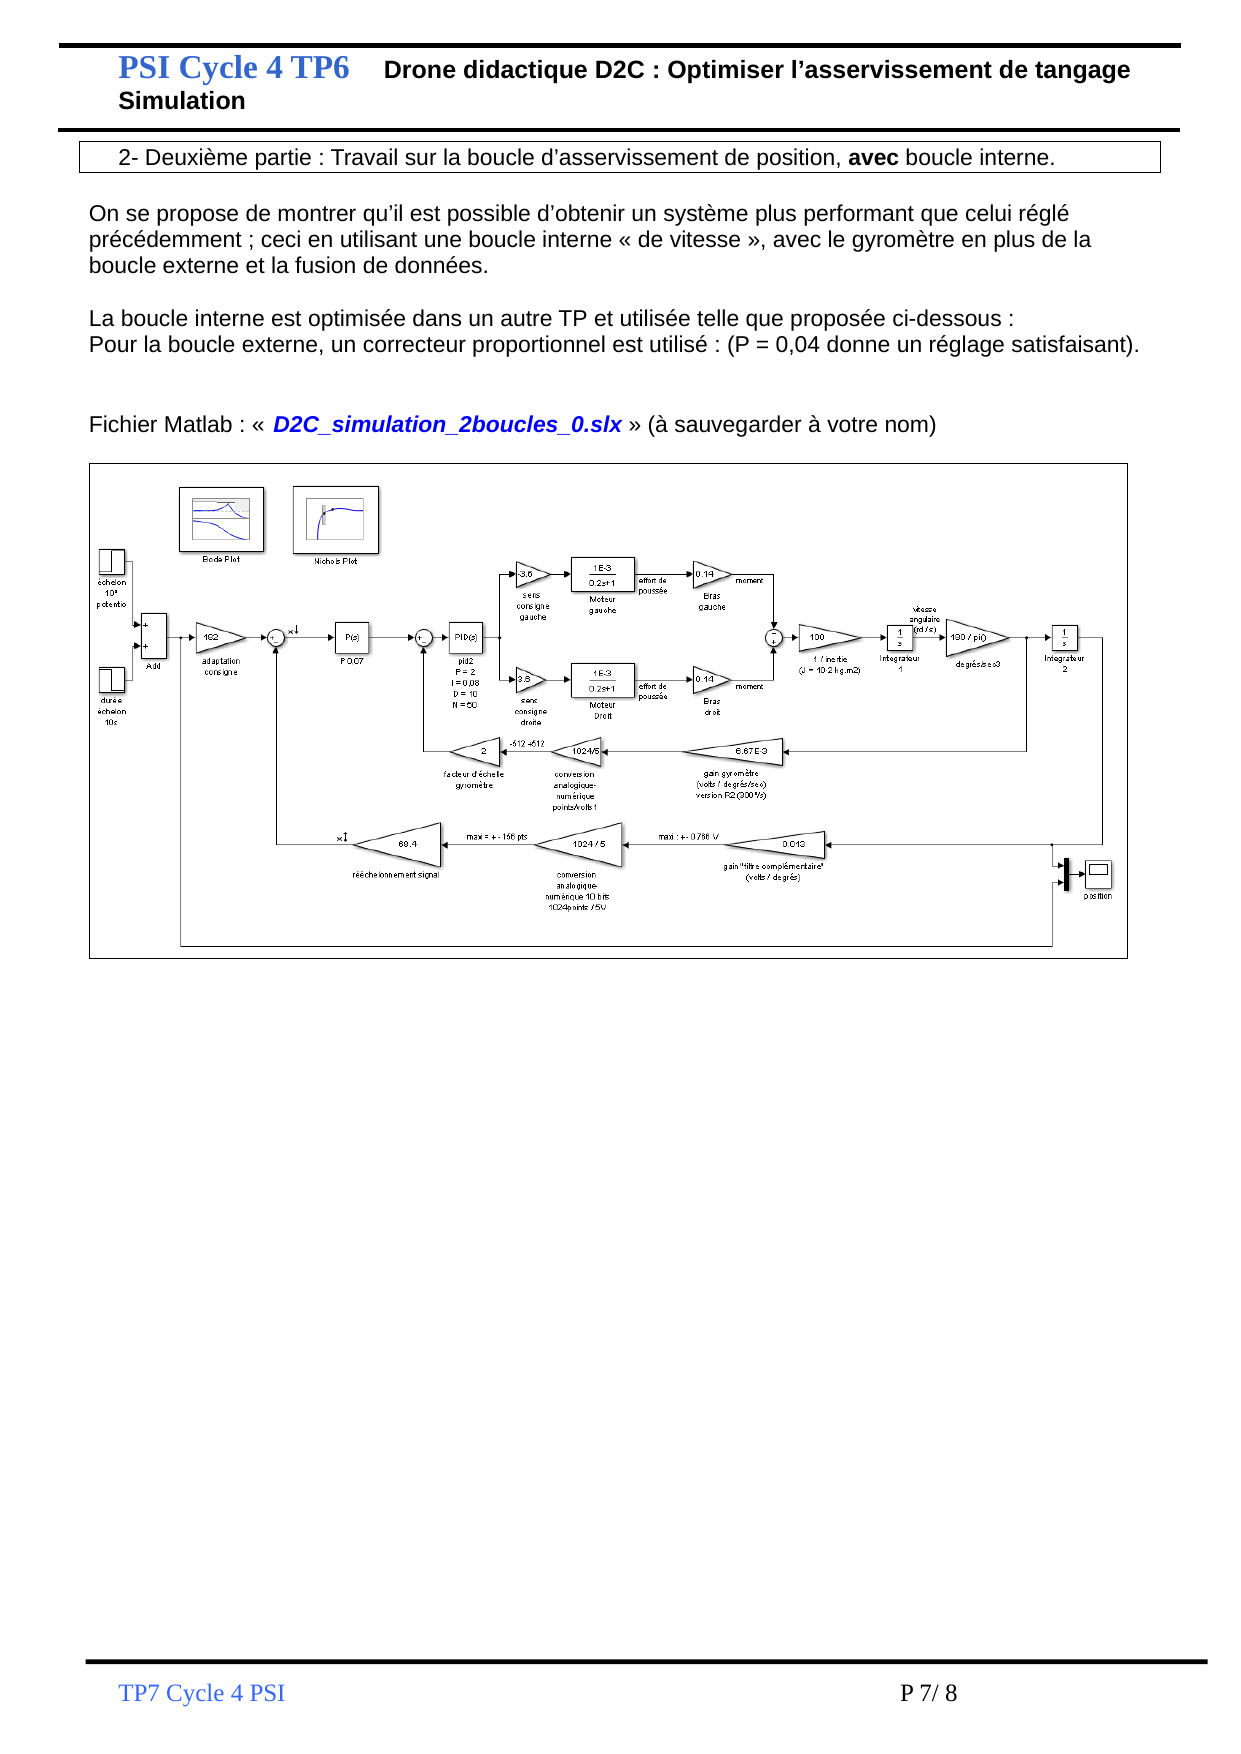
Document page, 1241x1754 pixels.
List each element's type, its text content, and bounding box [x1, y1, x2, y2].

text 2- Deuxième partie : Travail sur la boucle d’asservissement de position, avec boucle interne. [80, 142, 1160, 172]
text Fichier Matlab : « D2C_simulation_2boucles_0.slx » (à sauvegarder à votre nom) [89, 411, 1152, 437]
text La boucle interne est optimisée dans un autre TP et utilisée telle que proposée ci-dessous : [89, 305, 1152, 331]
text Pour la boucle externe, un correcteur proportionnel est utilisé : (P = 0,04 donne un réglage satisfaisant). [89, 331, 1152, 358]
text On se propose de montrer qu’il est possible d’obtenir un système plus performant que celui réglé précédemment ; ceci en utilisant une boucle interne « de vitesse », avec le gyromètre en plus de la boucle externe et la fusion de données. [89, 200, 1152, 279]
